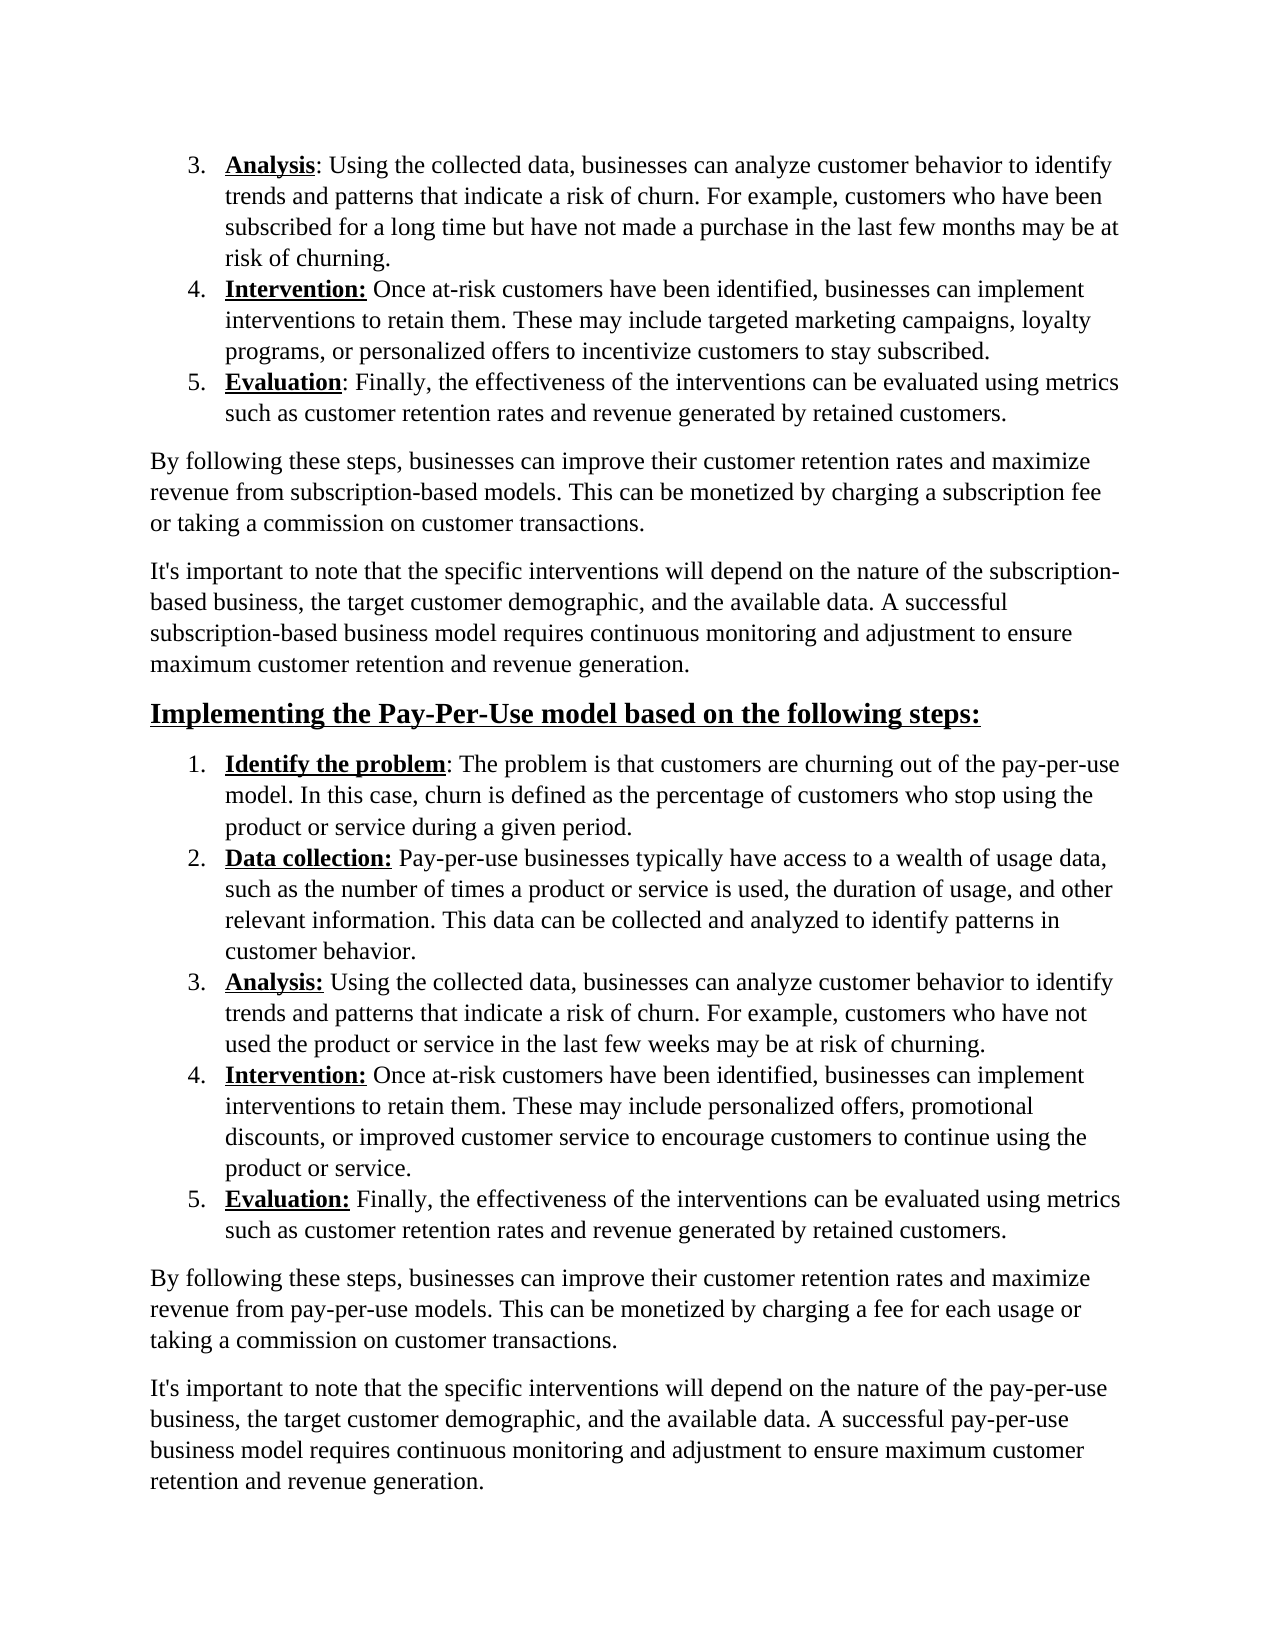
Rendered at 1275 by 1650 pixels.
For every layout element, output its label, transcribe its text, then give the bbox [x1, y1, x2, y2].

list Analysis: Using the collected data, businesses can analyze customer behavior to identify trends and patterns that indicate a risk of churn. For example, customers who have not used the product or service in the last few weeks may be at risk of churning. [187, 967, 1125, 1058]
text By following these steps, businesses can improve their customer retention rates and maximize revenue from pay-per-use models. This can be monetized by charging a fee for each usage or taking a commission on customer transactions. [150, 1263, 1125, 1354]
list Evaluation: Finally, the effectiveness of the interventions can be evaluated using metrics such as customer retention rates and revenue generated by retained customers. [187, 367, 1125, 427]
text By following these steps, businesses can improve their customer retention rates and maximize revenue from subscription-based models. This can be monetized by charging a subscription fee or taking a commission on customer transactions. [150, 446, 1125, 537]
list Evaluation: Finally, the effectiveness of the interventions can be evaluated using metrics such as customer retention rates and revenue generated by retained customers. [187, 1184, 1125, 1244]
text It's important to note that the specific interventions will depend on the nature of the pay-per-use business, the target customer demographic, and the available data. A successful pay-per-use business model requires continuous monitoring and adjustment to ensure maximum customer retention and revenue generation. [150, 1373, 1125, 1494]
list Intervention: Once at-risk customers have been identified, businesses can implement interventions to retain them. These may include targeted marketing campaigns, loyalty programs, or personalized offers to incentivize customers to stay subscribed. [187, 274, 1125, 365]
list Analysis: Using the collected data, businesses can analyze customer behavior to identify trends and patterns that indicate a risk of churn. For example, customers who have been subscribed for a long time but have not made a purchase in the last few months may be at risk of churning. [187, 150, 1125, 272]
list Intervention: Once at-risk customers have been identified, businesses can implement interventions to retain them. These may include personalized offers, promotional discounts, or improved customer service to encourage customers to continue using the product or service. [187, 1060, 1125, 1182]
text Implementing the Pay-Per-Use model based on the following steps: [150, 697, 1125, 730]
list Identify the problem: The problem is that customers are churning out of the pay-per-use model. In this case, churn is defined as the percentage of customers who stop using the product or service during a given period. [187, 749, 1125, 840]
text It's important to note that the specific interventions will depend on the nature of the subscription-based business, the target customer demographic, and the available data. A successful subscription-based business model requires continuous monitoring and adjustment to ensure maximum customer retention and revenue generation. [150, 556, 1125, 678]
list Data collection: Pay-per-use businesses typically have access to a wealth of usage data, such as the number of times a product or service is used, the duration of usage, and other relevant information. This data can be collected and analyzed to identify patterns in customer behavior. [187, 843, 1125, 964]
